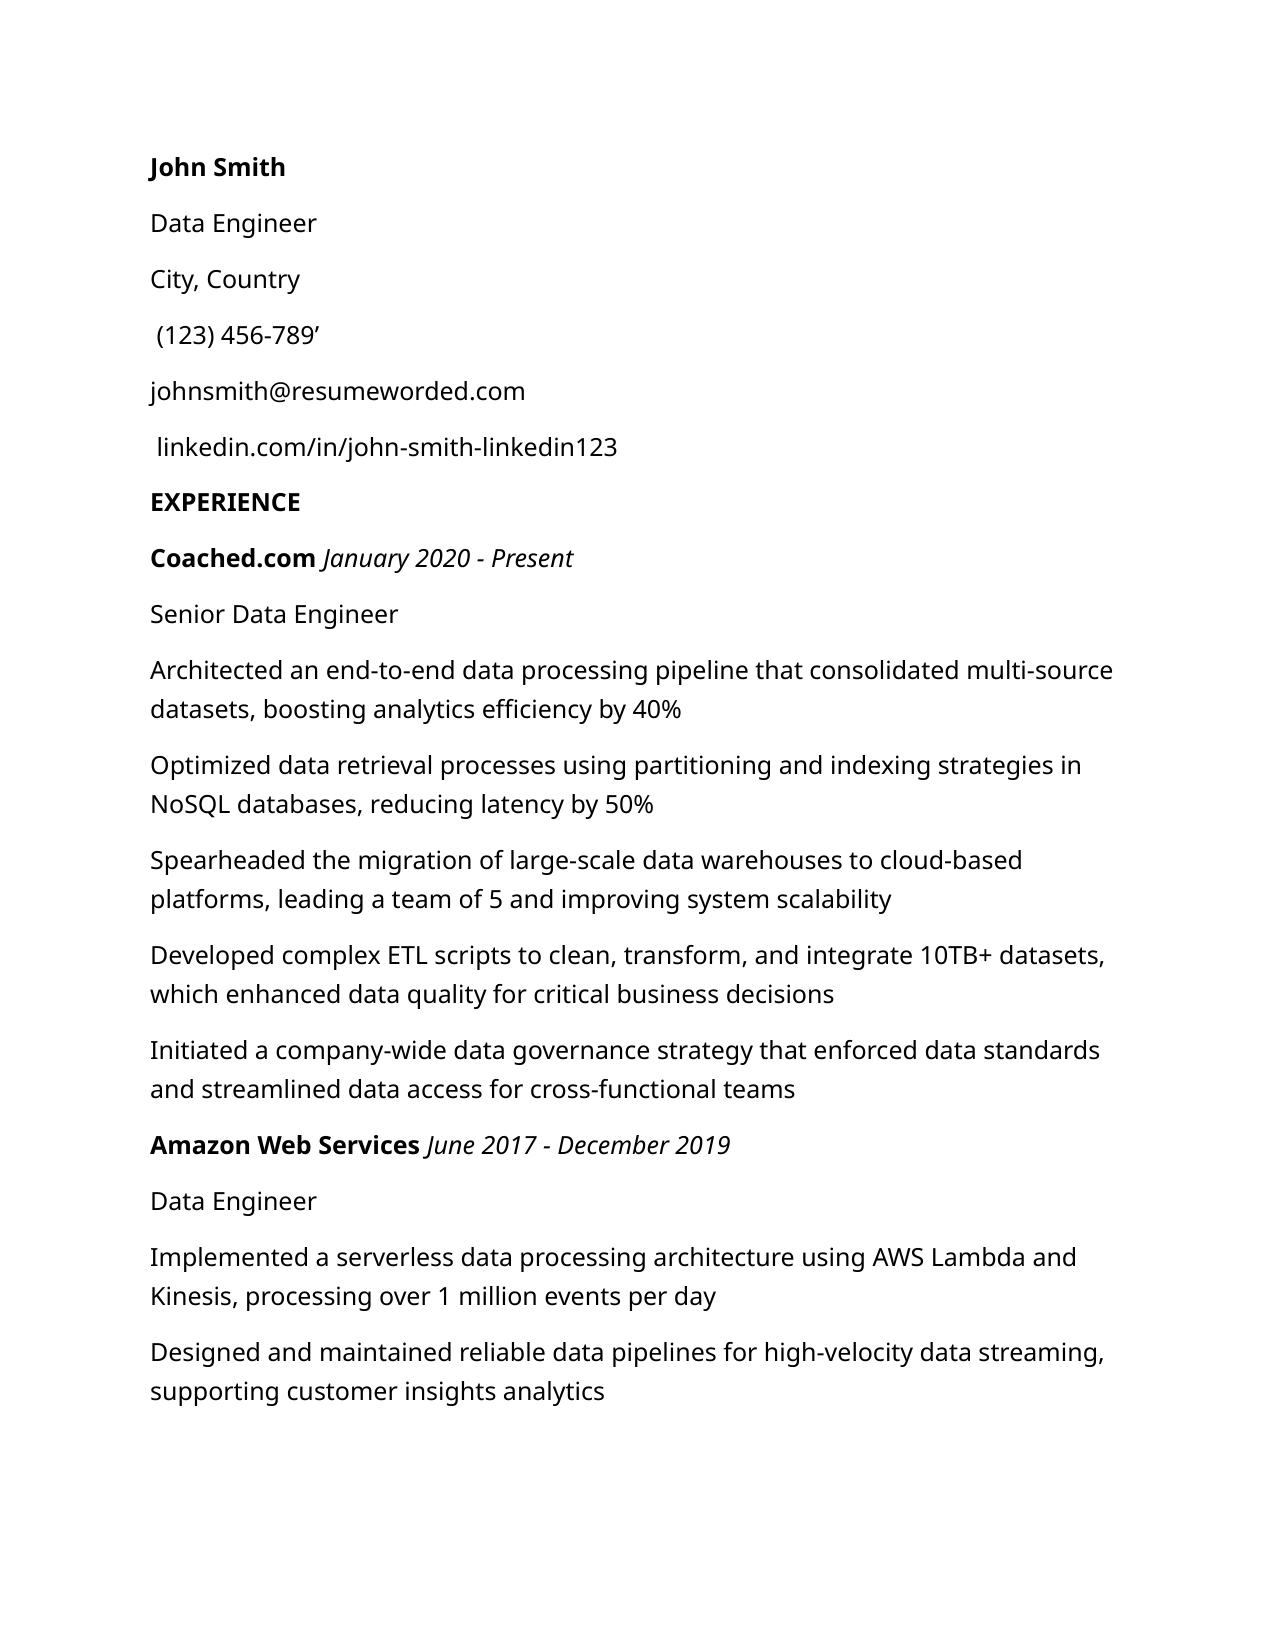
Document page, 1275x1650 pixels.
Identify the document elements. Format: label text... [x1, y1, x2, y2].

text Amazon Web Services June 2017 - December 2019 [150, 1127, 1125, 1162]
text Data Engineer [150, 1183, 1125, 1217]
text Spearheaded the migration of large-scale data warehouses to cloud-based platforms, leading a team of 5 and improving system scalability [150, 842, 1125, 916]
text Developed complex ETL scripts to clean, transform, and integrate 10TB+ datasets, which enhanced data quality for critical business decisions [150, 937, 1125, 1011]
text City, Country [150, 262, 1125, 296]
text linkedin.com/in/john-smith-linkedin123 [150, 429, 1125, 463]
text Designed and maintained reliable data pipelines for high-velocity data streaming, supporting customer insights analytics [150, 1334, 1125, 1407]
text Coached.com January 2020 - Present [150, 541, 1125, 575]
text EXPERIENCE [150, 485, 1125, 519]
text Architected an end-to-end data processing pipeline that consolidated multi-source datasets, boosting analytics efficiency by 40% [150, 652, 1125, 726]
text Initiated a company-wide data governance strategy that enforced data standards and streamlined data access for cross-functional teams [150, 1032, 1125, 1106]
text (123) 456-789’ [150, 317, 1125, 352]
text Implemented a serverless data processing architecture using AWS Lambda and Kinesis, processing over 1 million events per day [150, 1239, 1125, 1312]
text Data Engineer [150, 206, 1125, 240]
text johnsmith@resumeworded.com [150, 373, 1125, 407]
text John Smith [150, 150, 1125, 184]
text Senior Data Engineer [150, 597, 1125, 631]
text Optimized data retrieval processes using partitioning and indexing strategies in NoSQL databases, reducing latency by 50% [150, 747, 1125, 821]
